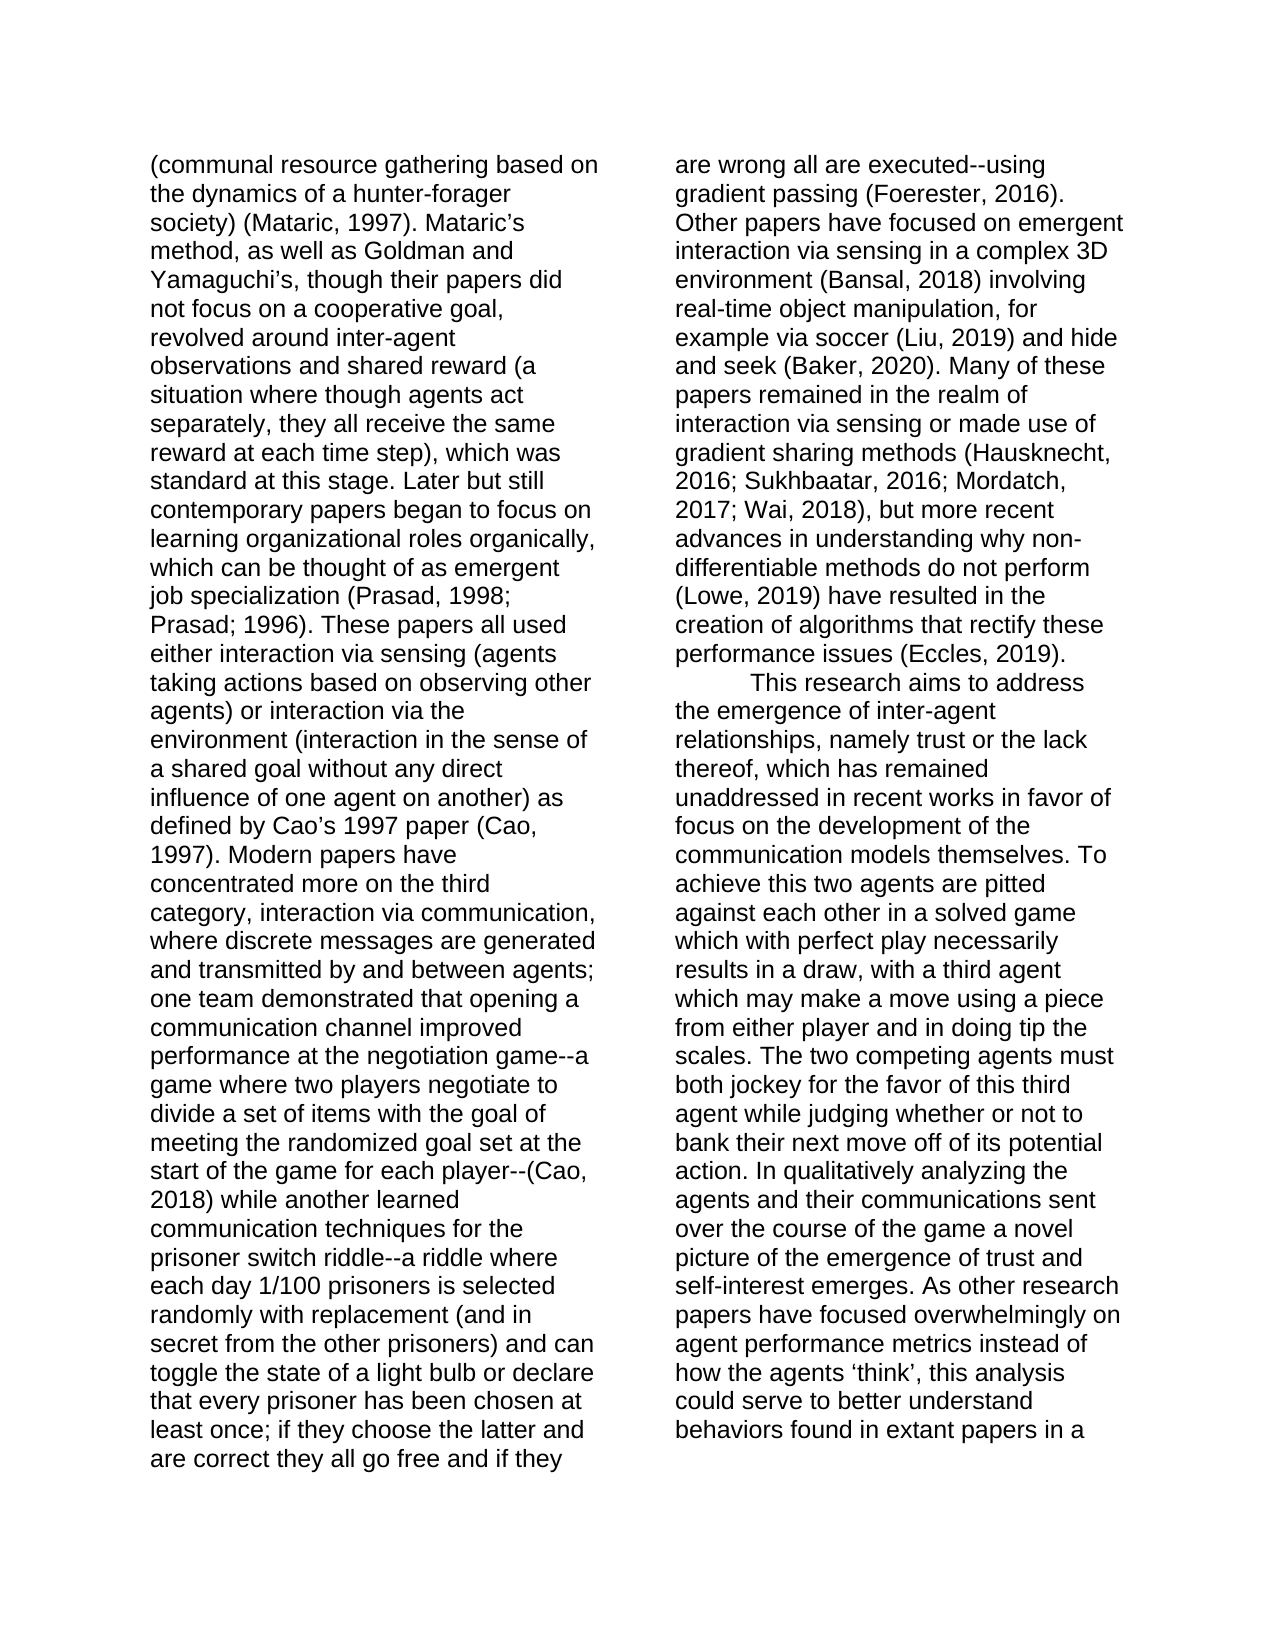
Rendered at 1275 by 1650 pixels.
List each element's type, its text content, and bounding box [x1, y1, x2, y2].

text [675, 150, 1125, 667]
